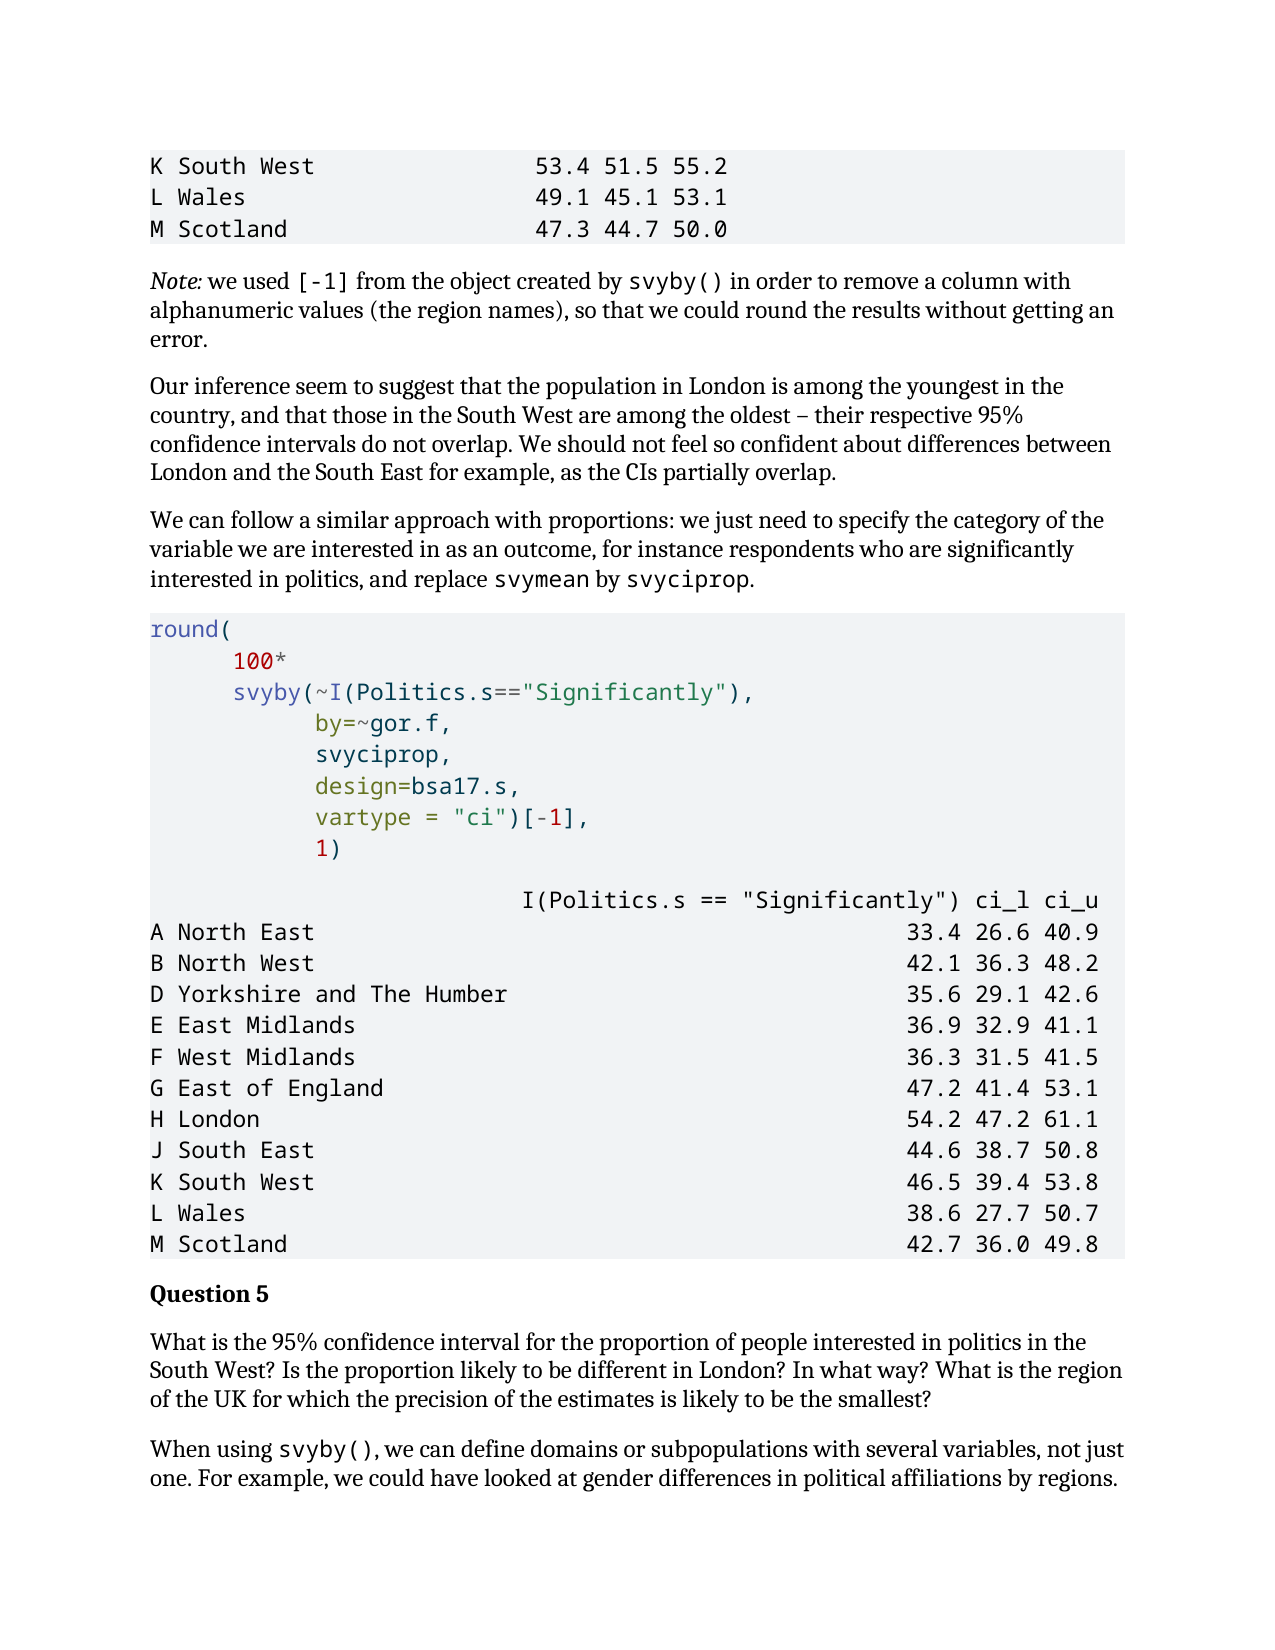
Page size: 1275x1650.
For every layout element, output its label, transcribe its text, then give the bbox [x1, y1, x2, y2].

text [150, 150, 1125, 244]
text I(Politics.s == "Significantly") ci_l ci_u A North East 33.4 26.6 40.9 B North West 42.1 36.3 48.2 D Yorkshire and The Humber 35.6 29.1 42.6 E East Midlands 36.9 32.9 41.1 F West Midlands 36.3 31.5 41.5 G East of England 47.2 41.4 53.1 H London 54.2 47.2 61.1 J South East 44.6 38.7 50.8 K South West 46.5 39.4 53.8 L Wales 38.6 27.7 50.7 M Scotland 42.7 36.0 49.8 [150, 884, 1125, 1259]
text What is the 95% confidence interval for the proportion of people interested in politics in the South West? Is the proportion likely to be different in London? In what way? What is the region of the UK for which the precision of the estimates is likely to be the smallest? [150, 1327, 1125, 1414]
text Note: we used [-1] from the object created by svyby() in order to remove a column with alphanumeric values (the region names), so that we could round the results without getting an error. [150, 264, 1125, 353]
text round( 100* svyby(~I(Politics.s=="Significantly"), by=~gor.f, svyciprop, design=bsa17.s, vartype = "ci")[-1], 1) [150, 613, 1125, 863]
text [150, 1432, 1125, 1492]
text Our inference seem to suggest that the population in London is among the youngest in the country, and that those in the South West are among the oldest – their respective 95% confidence intervals do not overlap. We should not feel so confident about differences between London and the South East for example, as the CIs partially overlap. [150, 372, 1125, 487]
text We can follow a similar approach with proportions: we just need to specify the category of the variable we are interested in as an outcome, for instance respondents who are significantly interested in politics, and replace svymean by svyciprop. [150, 506, 1125, 594]
text Question 5 [150, 1280, 1125, 1309]
